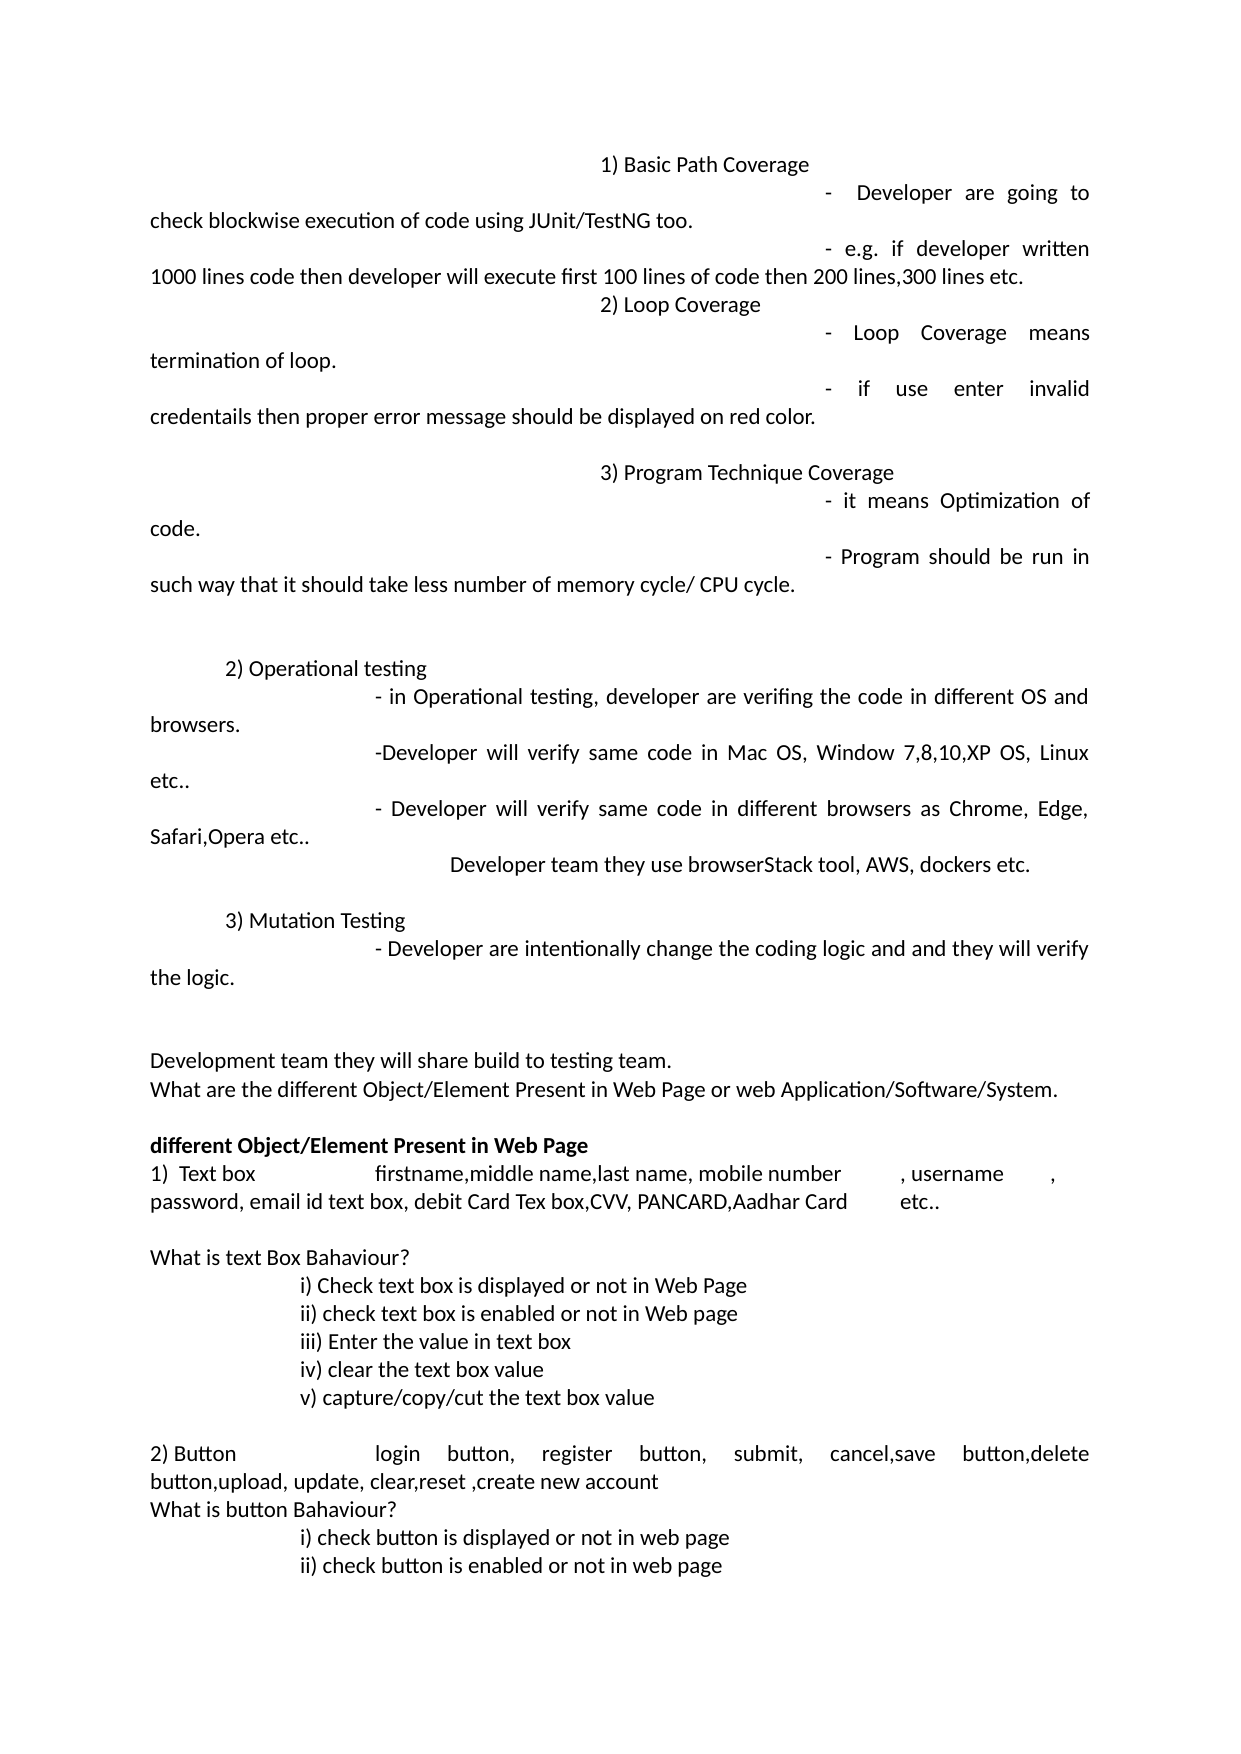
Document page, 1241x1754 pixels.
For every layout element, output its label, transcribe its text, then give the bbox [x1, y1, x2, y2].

text iii) Enter the value in text box [150, 1327, 1090, 1355]
text v) capture/copy/cut the text box value [150, 1383, 1090, 1411]
text 2) Operational testing [150, 654, 1090, 682]
text - if use enter invalid credentails then proper error message should be displayed on red color. [150, 374, 1090, 430]
text - e.g. if developer written 1000 lines code then developer will execute first 100 lines of code then 200 lines,300 lines etc. [150, 234, 1090, 290]
text - Developer will verify same code in different browsers as Chrome, Edge, Safari,Opera etc.. [150, 794, 1090, 851]
text iv) clear the text box value [150, 1355, 1090, 1383]
text What is text Box Bahaviour? [150, 1243, 1090, 1271]
text i) check button is displayed or not in web page [150, 1523, 1090, 1551]
text 2) Button login button, register button, submit, cancel,save button,delete button,upload, update, clear,reset ,create new account [150, 1439, 1090, 1495]
text 2) Loop Coverage [150, 290, 1090, 318]
text ii) check button is enabled or not in web page [150, 1551, 1090, 1579]
text Development team they will share build to testing team. [150, 1047, 1090, 1075]
text different Object/Element Present in Web Page [150, 1131, 1090, 1159]
text What are the different Object/Element Present in Web Page or web Application/Software/System. [150, 1075, 1090, 1103]
text -Developer will verify same code in Mac OS, Window 7,8,10,XP OS, Linux etc.. [150, 738, 1090, 794]
text - Developer are going to check blockwise execution of code using JUnit/TestNG too. [150, 178, 1090, 234]
text - in Operational testing, developer are verifing the code in different OS and browsers. [150, 682, 1090, 738]
text - Loop Coverage means termination of loop. [150, 318, 1090, 374]
text 3) Mutation Testing [150, 907, 1090, 934]
text 3) Program Technique Coverage [150, 458, 1090, 486]
text - Developer are intentionally change the coding logic and and they will verify the logic. [150, 934, 1090, 991]
text ii) check text box is enabled or not in Web page [150, 1299, 1090, 1327]
text 1) Text box firstname,middle name,last name, mobile number , username , password, email id text box, debit Card Tex box,CVV, PANCARD,Aadhar Card etc.. [150, 1159, 1090, 1215]
text What is button Bahaviour? [150, 1495, 1090, 1523]
text - it means Optimization of code. [150, 486, 1090, 542]
text i) Check text box is displayed or not in Web Page [150, 1271, 1090, 1299]
text - Program should be run in such way that it should take less number of memory cycle/ CPU cycle. [150, 542, 1090, 598]
text 1) Basic Path Coverage [150, 150, 1090, 178]
text Developer team they use browserStack tool, AWS, dockers etc. [150, 851, 1090, 878]
